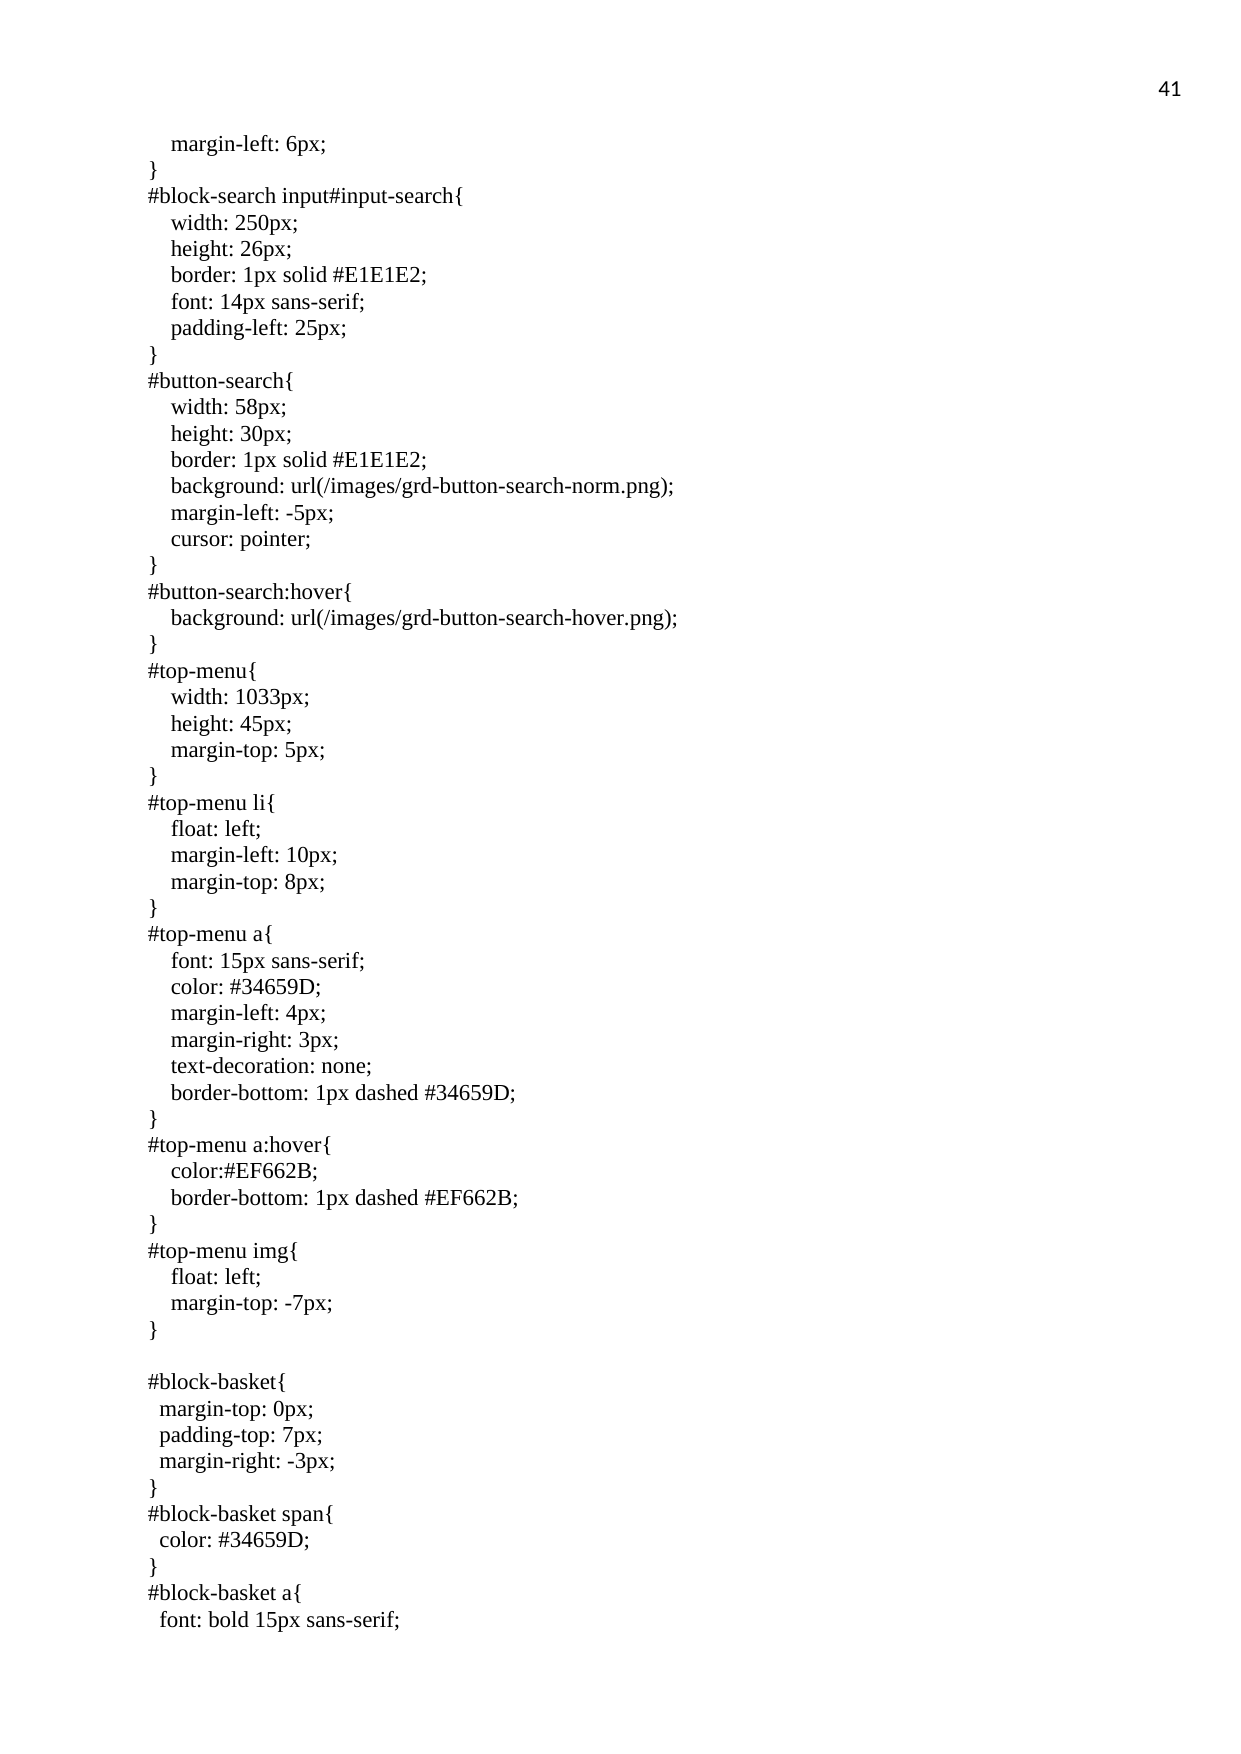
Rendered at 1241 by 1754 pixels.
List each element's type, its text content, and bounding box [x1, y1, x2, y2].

text #block-basket span{ [148, 1500, 1181, 1527]
text } [148, 1553, 1181, 1579]
text } [148, 1474, 1181, 1500]
text #block-search input#input-search{ [148, 182, 1181, 209]
text color: #34659D; [148, 973, 1181, 999]
text #block-basket a{ [148, 1579, 1181, 1606]
text #top-menu a{ [148, 920, 1181, 947]
text float: left; [148, 1263, 1181, 1289]
text height: 30px; [148, 420, 1181, 446]
text #top-menu{ [148, 657, 1181, 683]
text border-bottom: 1px dashed #EF662B; [148, 1184, 1181, 1210]
text width: 58px; [148, 393, 1181, 420]
text color:#EF662B; [148, 1158, 1181, 1184]
text } [148, 1316, 1181, 1342]
text } [148, 156, 1181, 182]
text margin-left: 10px; [148, 841, 1181, 868]
text text-decoration: none; [148, 1052, 1181, 1078]
text margin-right: 3px; [148, 1026, 1181, 1052]
text border-bottom: 1px dashed #34659D; [148, 1078, 1181, 1105]
text padding-top: 7px; [148, 1421, 1181, 1447]
text #top-menu a:hover{ [148, 1131, 1181, 1158]
text #block-basket{ [148, 1368, 1181, 1395]
text } [148, 894, 1181, 920]
text } [148, 631, 1181, 657]
text } [148, 341, 1181, 367]
text margin-right: -3px; [148, 1447, 1181, 1474]
text #top-menu img{ [148, 1237, 1181, 1263]
text cursor: pointer; [148, 525, 1181, 551]
text border: 1px solid #E1E1E2; [148, 446, 1181, 472]
text font: 15px sans-serif; [148, 947, 1181, 973]
text font: 14px sans-serif; [148, 288, 1181, 314]
text #button-search:hover{ [148, 578, 1181, 604]
text height: 45px; [148, 709, 1181, 736]
text background: url(/images/grd-button-search-norm.png); [148, 472, 1181, 499]
text margin-left: -5px; [148, 499, 1181, 525]
text margin-left: 6px; [148, 130, 1181, 156]
text background: url(/images/grd-button-search-hover.png); [148, 604, 1181, 631]
text border: 1px solid #E1E1E2; [148, 262, 1181, 288]
text width: 1033px; [148, 683, 1181, 709]
text font: bold 15px sans-serif; [148, 1606, 1181, 1632]
text float: left; [148, 815, 1181, 841]
text } [148, 1105, 1181, 1131]
text #button-search{ [148, 367, 1181, 393]
text #top-menu li{ [148, 789, 1181, 815]
text margin-top: 0px; [148, 1395, 1181, 1421]
text margin-top: -7px; [148, 1289, 1181, 1316]
text margin-left: 4px; [148, 999, 1181, 1026]
text padding-left: 25px; [148, 314, 1181, 341]
text } [148, 1210, 1181, 1237]
text margin-top: 8px; [148, 868, 1181, 894]
text height: 26px; [148, 235, 1181, 262]
text } [148, 551, 1181, 578]
text margin-top: 5px; [148, 736, 1181, 762]
text width: 250px; [148, 209, 1181, 235]
text color: #34659D; [148, 1527, 1181, 1553]
text } [148, 762, 1181, 789]
